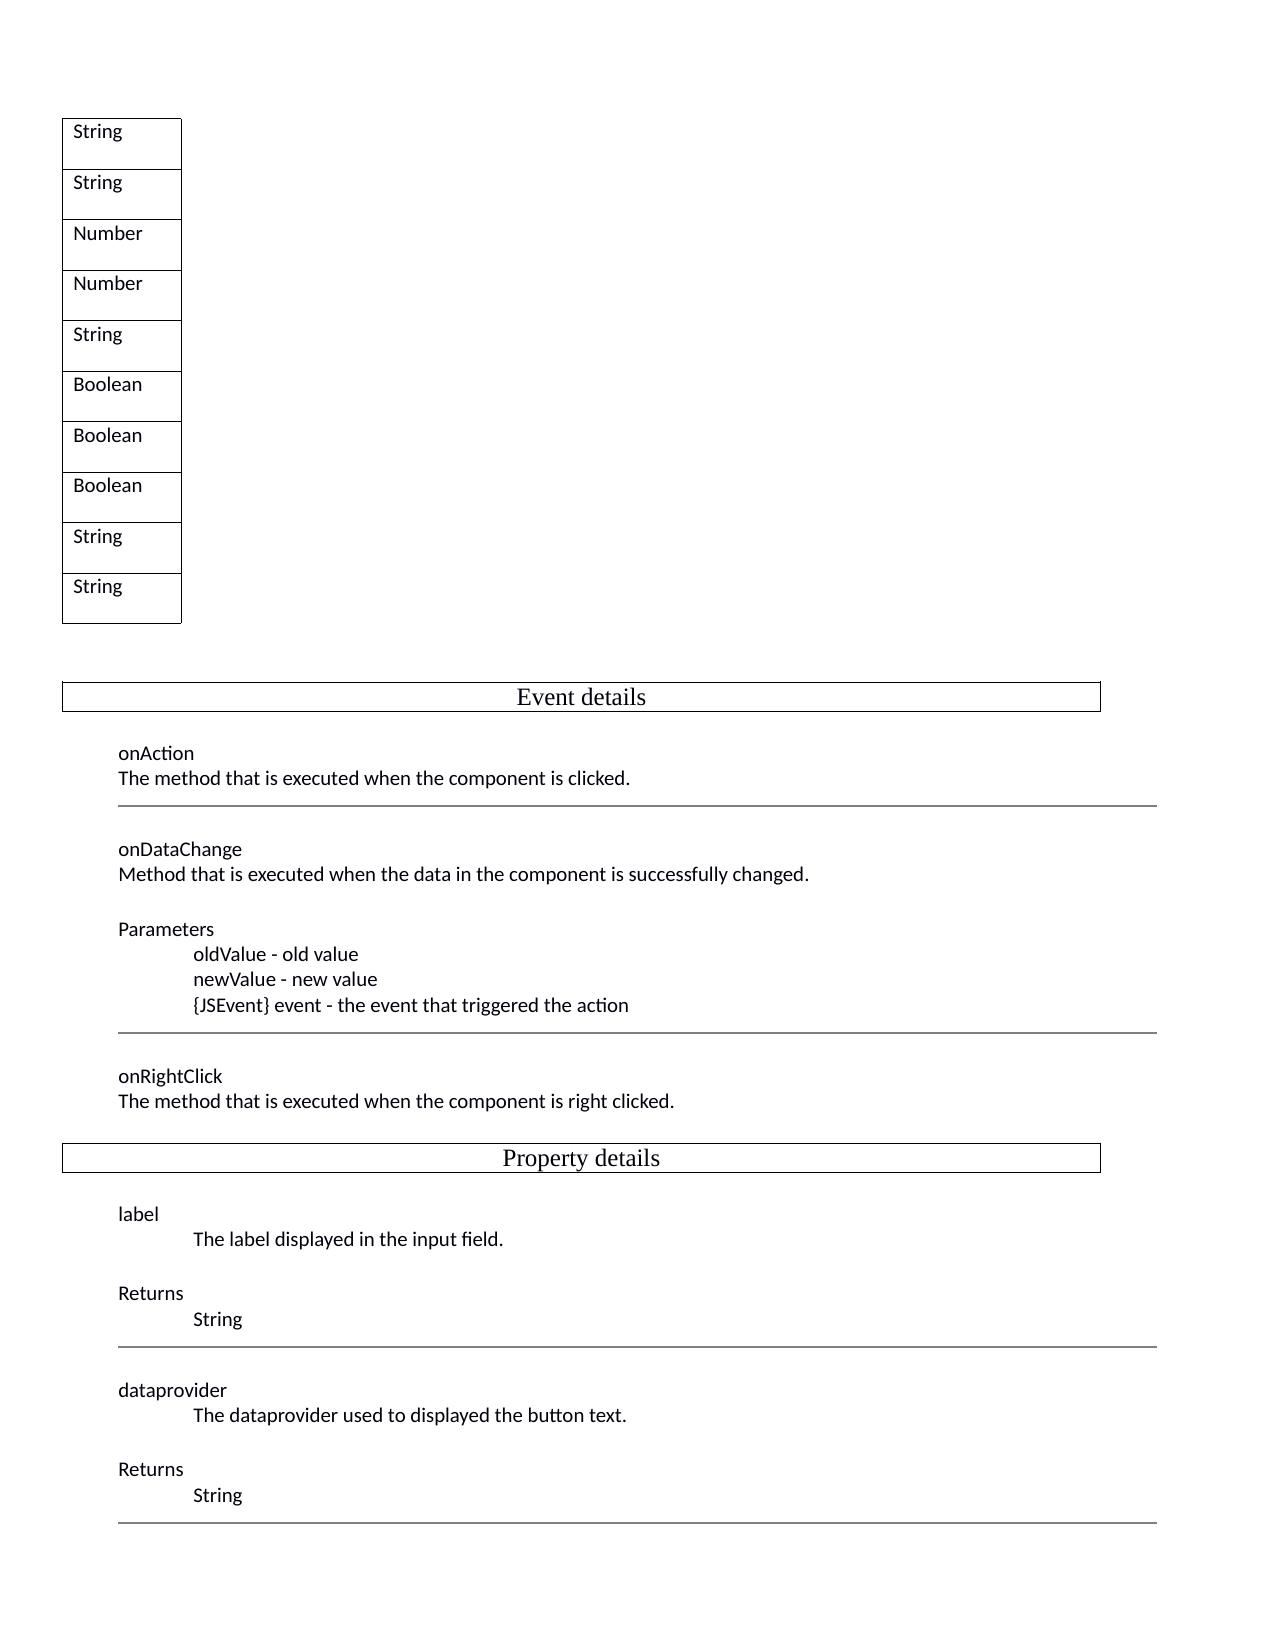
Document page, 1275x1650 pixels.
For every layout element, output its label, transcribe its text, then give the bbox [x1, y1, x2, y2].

text {JSEvent} event - the event that triggered the action [118, 992, 1157, 1017]
text onRightClick [118, 1063, 1157, 1088]
table_cell Boolean [63, 473, 181, 522]
text The dataprovider used to displayed the button text. [118, 1402, 1157, 1428]
table_cell Boolean [63, 422, 181, 472]
text oldValue - old value [118, 941, 1157, 967]
text onDataChange [118, 836, 1157, 862]
text The method that is executed when the component is clicked. [118, 765, 1157, 791]
table_cell String [63, 170, 181, 219]
text String [118, 1482, 1157, 1507]
text String [118, 1306, 1157, 1331]
text label [118, 1201, 1157, 1226]
text Returns [118, 1281, 1157, 1306]
text dataprovider [118, 1377, 1157, 1402]
text Method that is executed when the data in the component is successfully changed. [118, 862, 1157, 887]
table_cell Number [63, 271, 181, 320]
text The label displayed in the input field. [118, 1226, 1157, 1252]
text onAction [118, 740, 1157, 765]
text Parameters [118, 916, 1157, 941]
table_cell Boolean [63, 372, 181, 421]
table_cell String [63, 523, 181, 573]
table_cell Number [63, 220, 181, 270]
text newValue - new value [118, 967, 1157, 992]
table_cell String [63, 119, 181, 169]
text Returns [118, 1456, 1157, 1482]
table_header Property details [63, 1144, 1100, 1172]
table_cell String [63, 574, 181, 623]
table_cell String [63, 321, 181, 371]
text The method that is executed when the component is right clicked. [118, 1088, 1157, 1114]
